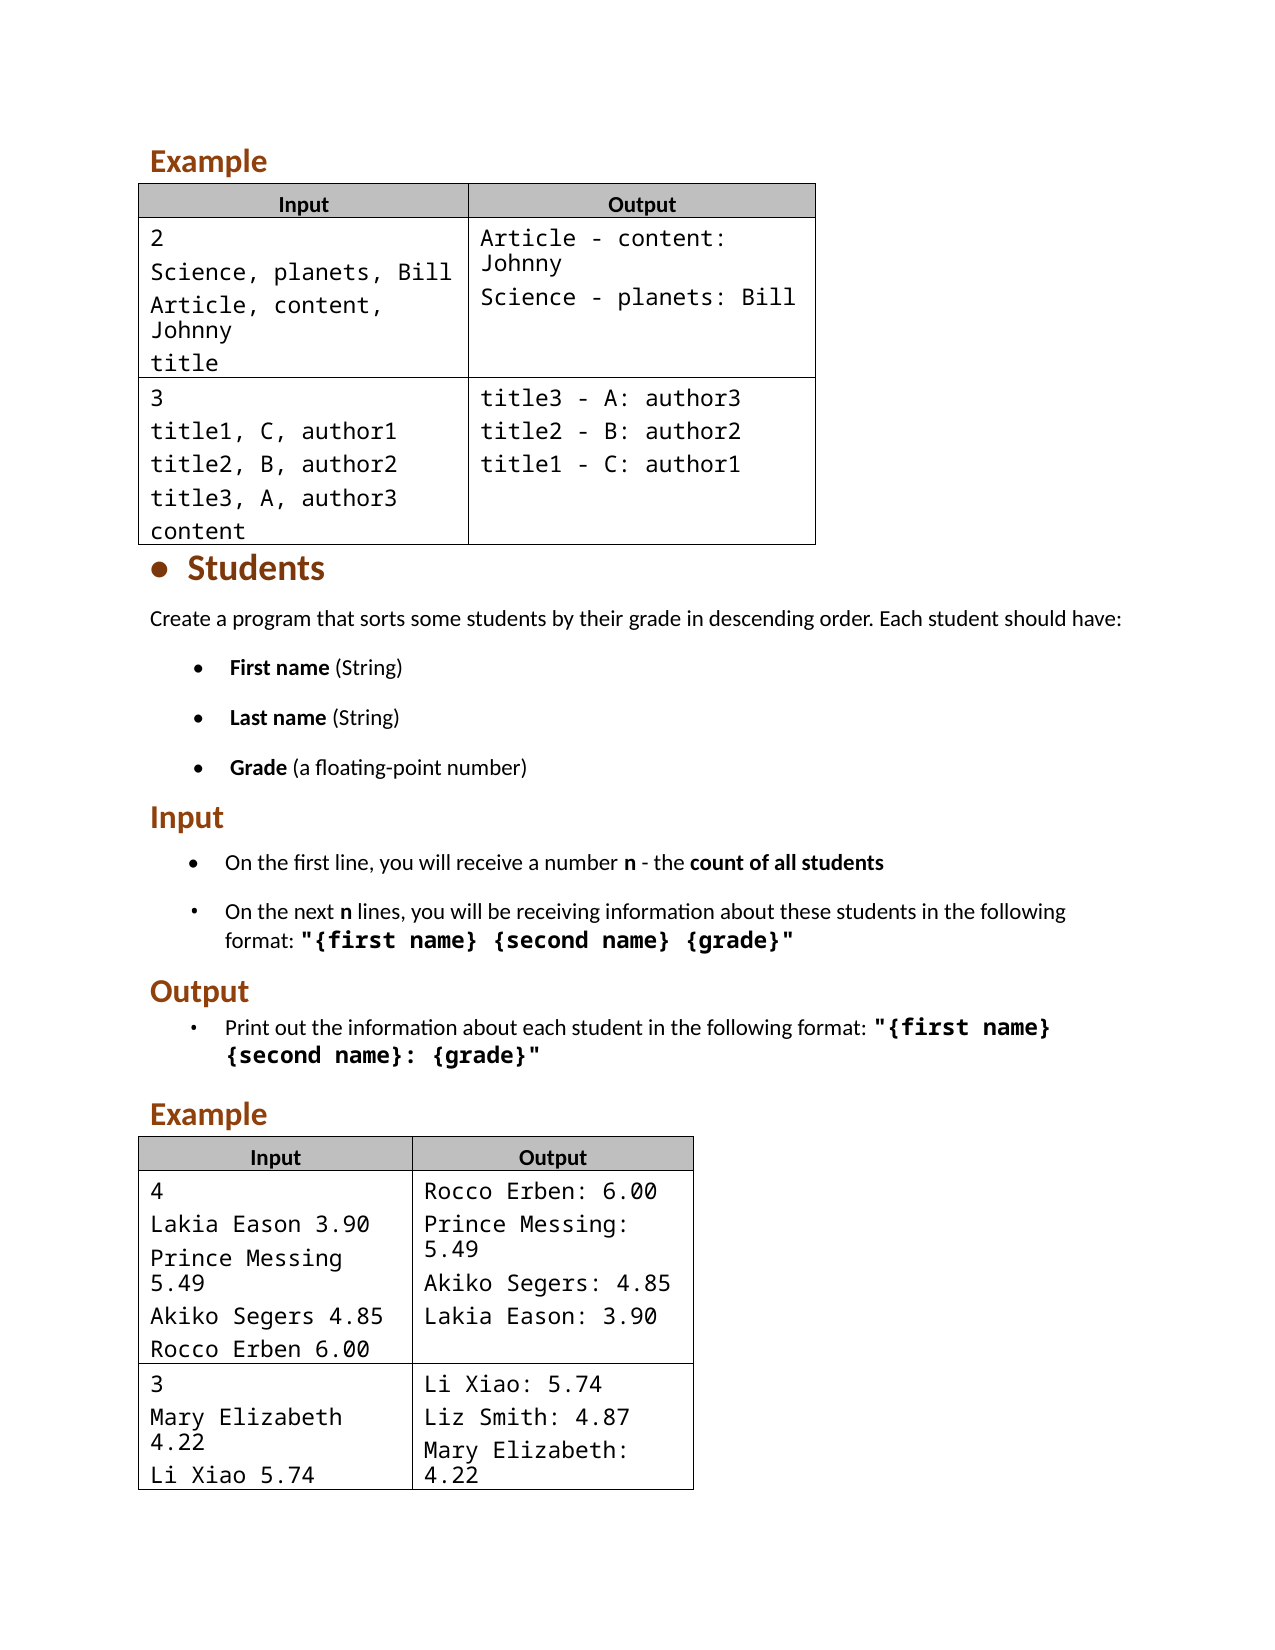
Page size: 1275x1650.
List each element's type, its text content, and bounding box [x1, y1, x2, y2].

list Grade (a floating-point number) [192, 752, 1125, 781]
table_cell 3 title1, C, author1 title2, B, author2 title3, A, author3 content [139, 378, 468, 544]
table_cell 4 Lakia Eason 3.90 Prince Messing 5.49 Akiko Segers 4.85 Rocco Erben 6.00 [139, 1171, 412, 1363]
text Example [150, 150, 1125, 179]
list Students [150, 558, 1125, 587]
list On the first line, you will receive a number n - the count of all students [187, 847, 1125, 876]
text Example [150, 1103, 1125, 1132]
table_cell Rocco Erben: 6.00 Prince Messing: 5.49 Akiko Segers: 4.85 Lakia Eason: 3.90 [413, 1171, 693, 1363]
list Last name (String) [192, 702, 1125, 731]
text Create a program that sorts some students by their grade in descending order. Each student should have: [150, 603, 1125, 632]
table_header Output [413, 1137, 693, 1170]
list Print out the information about each student in the following format: "{first name} {second name}: {grade}" [187, 1012, 1125, 1069]
table_header Input [139, 1137, 412, 1170]
list First name (String) [192, 653, 1125, 682]
table_header Input [139, 184, 468, 217]
table_cell 2 Science, planets, Bill Article, content, Johnny title [139, 218, 468, 377]
table_header Output [469, 184, 815, 217]
list On the next n lines, you will be receiving information about these students in the following format: "{first name} {second name} {grade}" [187, 897, 1125, 954]
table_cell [139, 1364, 412, 1489]
text Output [150, 979, 1125, 1008]
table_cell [413, 1364, 693, 1489]
text Input [150, 806, 1125, 834]
table_cell title3 - A: author3 title2 - B: author2 title1 - C: author1 [469, 378, 815, 544]
table_cell Article - content: Johnny Science - planets: Bill [469, 218, 815, 377]
